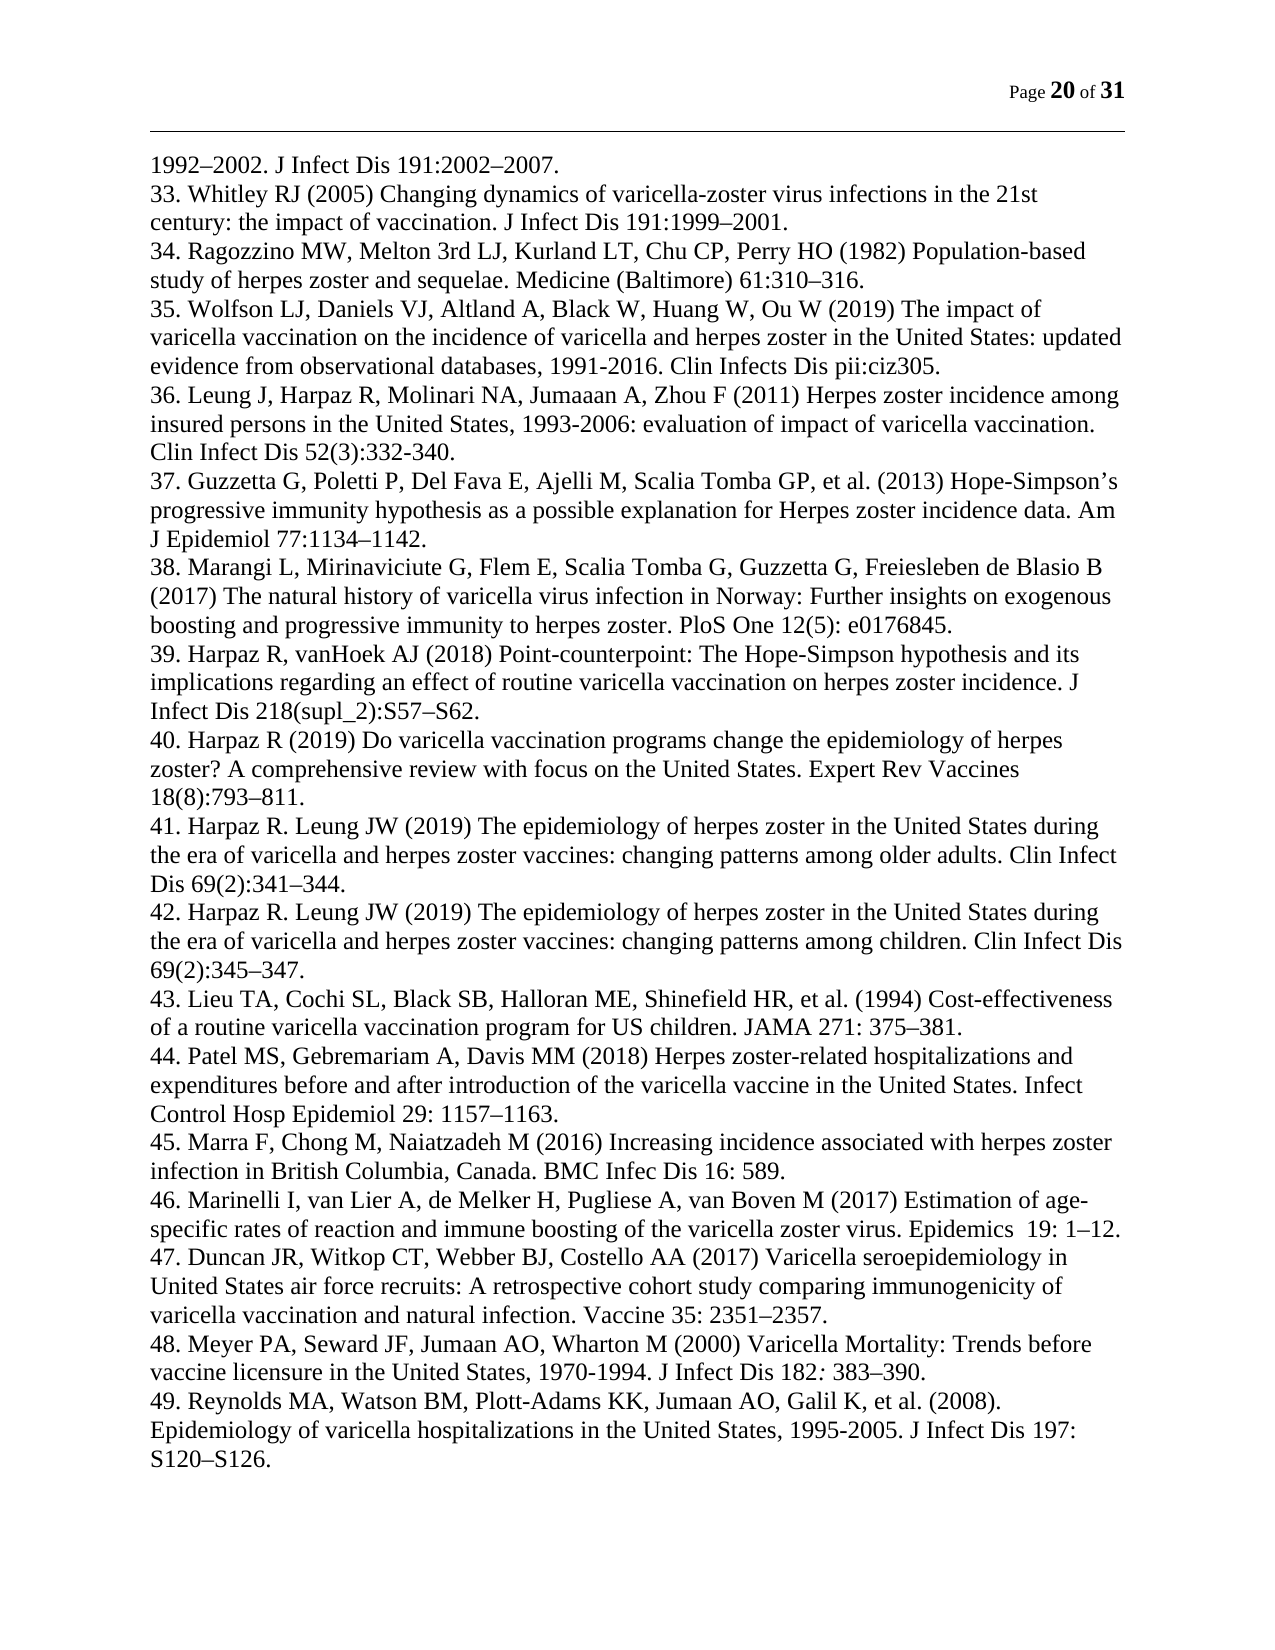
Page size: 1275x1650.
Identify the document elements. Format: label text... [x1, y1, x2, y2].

text 41. Harpaz R. Leung JW (2019) The epidemiology of herpes zoster in the United States during the era of varicella and herpes zoster vaccines: changing patterns among older adults. Clin Infect Dis 69(2):341–344. [150, 811, 1125, 897]
text 38. Marangi L, Mirinaviciute G, Flem E, Scalia Tomba G, Guzzetta G, Freiesleben de Blasio B (2017) The natural history of varicella virus infection in Norway: Further insights on exogenous boosting and progressive immunity to herpes zoster. PloS One 12(5): e0176845. [150, 552, 1125, 639]
text 35. Wolfson LJ, Daniels VJ, Altland A, Black W, Huang W, Ou W (2019) The impact of varicella vaccination on the incidence of varicella and herpes zoster in the United States: updated evidence from observational databases, 1991-2016. Clin Infects Dis pii:ciz305. [150, 294, 1125, 380]
text 48. Meyer PA, Seward JF, Jumaan AO, Wharton M (2000) Varicella Mortality: Trends before vaccine licensure in the United States, 1970-1994. J Infect Dis 182: 383–390. [150, 1329, 1125, 1386]
text 40. Harpaz R (2019) Do varicella vaccination programs change the epidemiology of herpes zoster? A comprehensive review with focus on the United States. Expert Rev Vaccines 18(8):793–811. [150, 725, 1125, 811]
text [150, 150, 1125, 179]
text 47. Duncan JR, Witkop CT, Webber BJ, Costello AA (2017) Varicella seroepidemiology in United States air force recruits: A retrospective cohort study comparing immunogenicity of varicella vaccination and natural infection. Vaccine 35: 2351–2357. [150, 1242, 1125, 1329]
text 42. Harpaz R. Leung JW (2019) The epidemiology of herpes zoster in the United States during the era of varicella and herpes zoster vaccines: changing patterns among children. Clin Infect Dis 69(2):345–347. [150, 897, 1125, 984]
text 49. Reynolds MA, Watson BM, Plott-Adams KK, Jumaan AO, Galil K, et al. (2008). Epidemiology of varicella hospitalizations in the United States, 1995-2005. J Infect Dis 197: S120–S126. [150, 1386, 1125, 1472]
text 39. Harpaz R, vanHoek AJ (2018) Point-counterpoint: The Hope-Simpson hypothesis and its implications regarding an effect of routine varicella vaccination on herpes zoster incidence. J Infect Dis 218(supl_2):S57–S62. [150, 639, 1125, 725]
text 45. Marra F, Chong M, Naiatzadeh M (2016) Increasing incidence associated with herpes zoster infection in British Columbia, Canada. BMC Infec Dis 16: 589. [150, 1127, 1125, 1185]
text 43. Lieu TA, Cochi SL, Black SB, Halloran ME, Shinefield HR, et al. (1994) Cost-effectiveness of a routine varicella vaccination program for US children. JAMA 271: 375–381. [150, 984, 1125, 1041]
text 46. Marinelli I, van Lier A, de Melker H, Pugliese A, van Boven M (2017) Estimation of age-specific rates of reaction and immune boosting of the varicella zoster virus. Epidemics 19: 1–12. [150, 1185, 1125, 1242]
text 34. Ragozzino MW, Melton 3rd LJ, Kurland LT, Chu CP, Perry HO (1982) Population-based study of herpes zoster and sequelae. Medicine (Baltimore) 61:310–316. [150, 236, 1125, 294]
text 44. Patel MS, Gebremariam A, Davis MM (2018) Herpes zoster-related hospitalizations and expenditures before and after introduction of the varicella vaccine in the United States. Infect Control Hosp Epidemiol 29: 1157–1163. [150, 1041, 1125, 1127]
text 37. Guzzetta G, Poletti P, Del Fava E, Ajelli M, Scalia Tomba GP, et al. (2013) Hope-Simpson’s progressive immunity hypothesis as a possible explanation for Herpes zoster incidence data. Am J Epidemiol 77:1134–1142. [150, 466, 1125, 552]
text 36. Leung J, Harpaz R, Molinari NA, Jumaaan A, Zhou F (2011) Herpes zoster incidence among insured persons in the United States, 1993-2006: evaluation of impact of varicella vaccination. Clin Infect Dis 52(3):332-340. [150, 380, 1125, 466]
text 33. Whitley RJ (2005) Changing dynamics of varicella-zoster virus infections in the 21st century: the impact of vaccination. J Infect Dis 191:1999–2001. [150, 179, 1125, 236]
